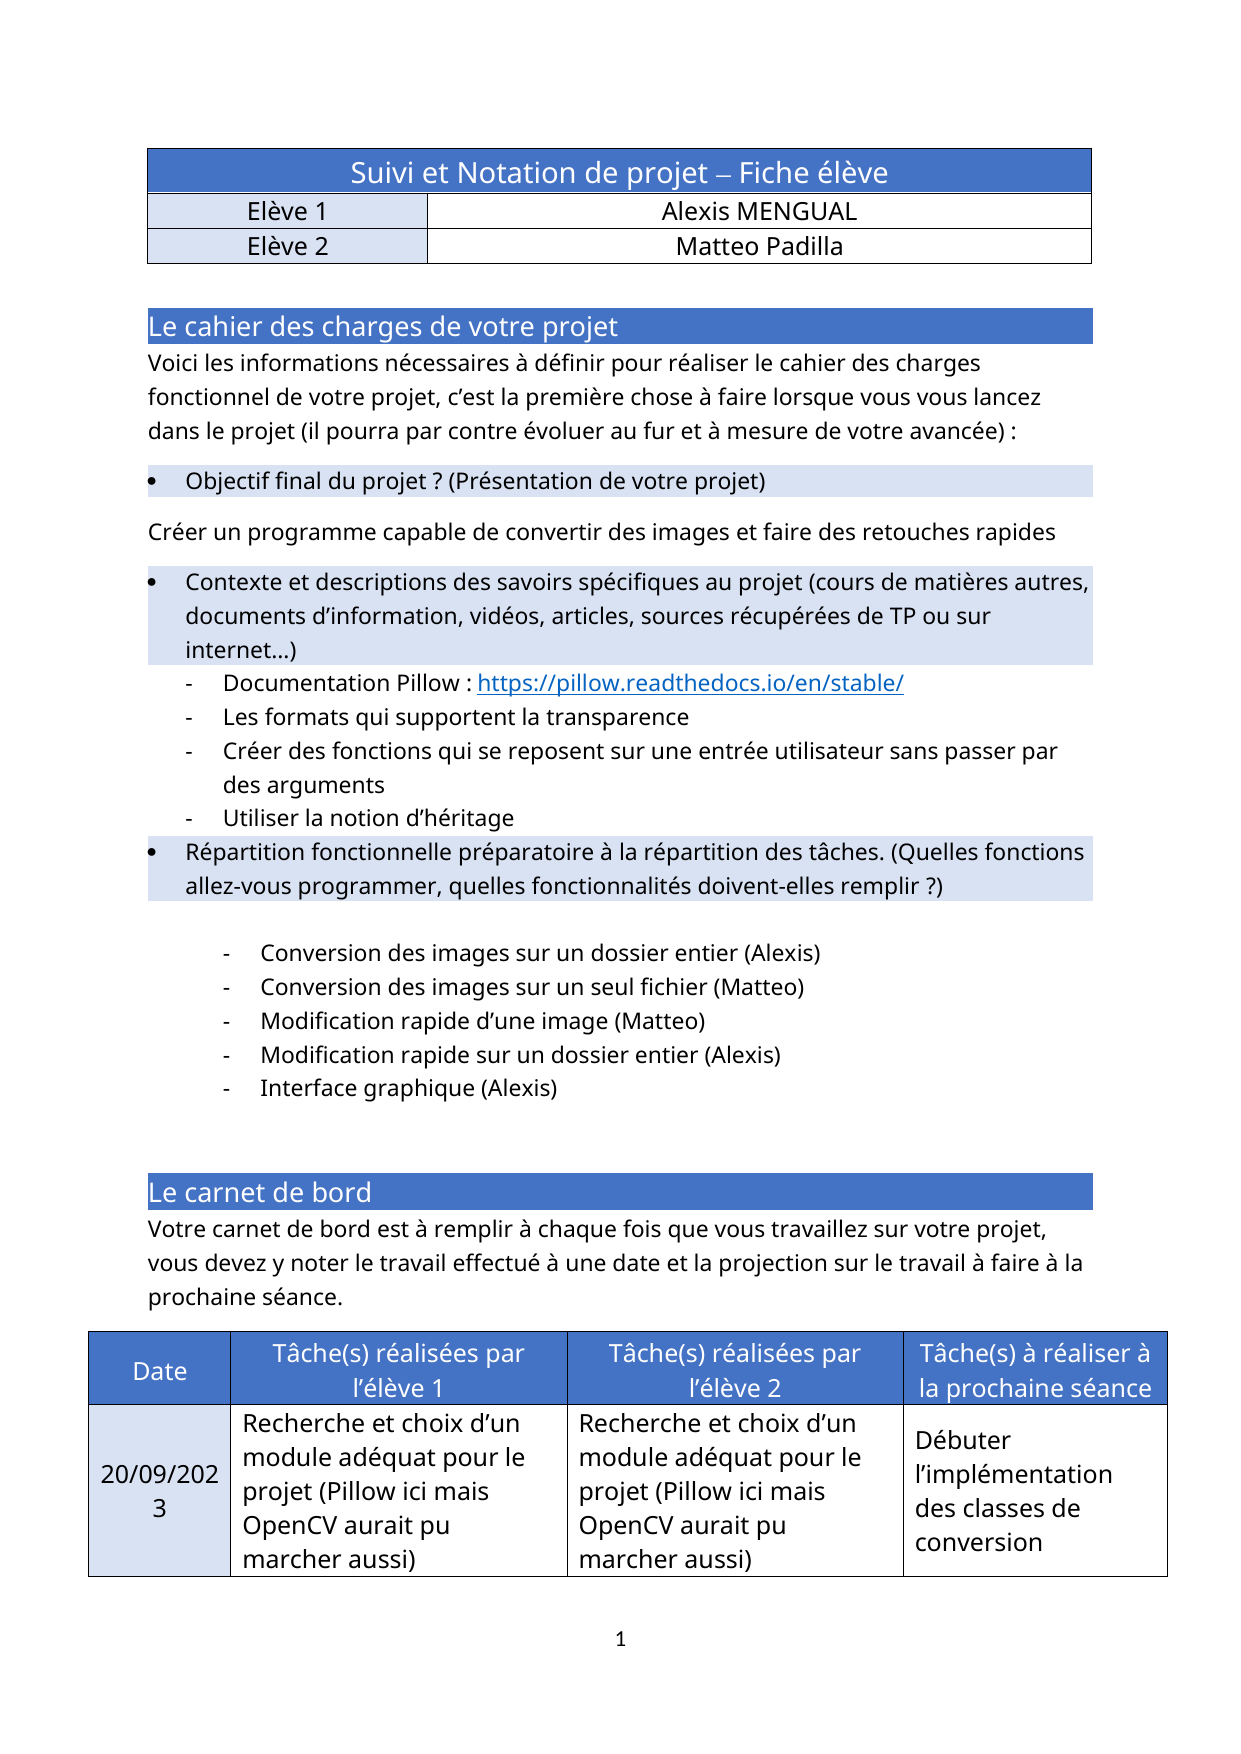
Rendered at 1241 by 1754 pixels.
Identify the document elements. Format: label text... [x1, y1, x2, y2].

table_cell 20/09/2023 [89, 1405, 230, 1576]
table_cell Recherche et choix d’un module adéquat pour le projet (Pillow ici mais OpenCV aurait pu marcher aussi) [568, 1405, 903, 1576]
list Documentation Pillow : https://pillow.readthedocs.io/en/stable/ [185, 667, 1093, 699]
table_header Tâche(s) réalisées par l’élève 2 [568, 1332, 903, 1404]
subtitle Le carnet de bord [148, 1173, 1093, 1210]
table_cell Elève 1 [148, 194, 427, 228]
subtitle Le cahier des charges de votre projet [148, 308, 1093, 344]
table_cell Recherche et choix d’un module adéquat pour le projet (Pillow ici mais OpenCV aurait pu marcher aussi) [231, 1405, 567, 1576]
text Voici les informations nécessaires à définir pour réaliser le cahier des charges fonctionnel de votre projet, c’est la première chose à faire lorsque vous vous lancez dans le projet (il pourra par contre évoluer au fur et à mesure de votre avancée) : [148, 347, 1093, 446]
table_header Tâche(s) réalisées par l’élève 1 [231, 1332, 567, 1404]
list Utiliser la notion d’héritage [185, 802, 1093, 834]
table_cell Elève 2 [148, 229, 427, 263]
list Modification rapide sur un dossier entier (Alexis) [223, 1039, 1093, 1070]
table_header Date [89, 1332, 230, 1404]
list Répartition fonctionnelle préparatoire à la répartition des tâches. (Quelles fonctions allez-vous programmer, quelles fonctionnalités doivent-elles remplir ?) [148, 836, 1093, 901]
table_cell Matteo Padilla [428, 229, 1091, 263]
list Contexte et descriptions des savoirs spécifiques au projet (cours de matières autres, documents d’information, vidéos, articles, sources récupérées de TP ou sur internet…) [148, 566, 1093, 665]
list Conversion des images sur un dossier entier (Alexis) [223, 937, 1093, 969]
list Créer des fonctions qui se reposent sur une entrée utilisateur sans passer par des arguments [185, 735, 1093, 800]
list Interface graphique (Alexis) [223, 1072, 1093, 1104]
table_header Tâche(s) à réaliser à la prochaine séance [904, 1332, 1167, 1404]
list Objectif final du projet ? (Présentation de votre projet) [148, 465, 1093, 497]
list Les formats qui supportent la transparence [185, 701, 1093, 732]
table_cell Débuter l’implémentation des classes de conversion [904, 1405, 1167, 1576]
table_header Suivi et Notation de projet – Fiche élève [148, 149, 1091, 192]
text Créer un programme capable de convertir des images et faire des retouches rapides [148, 516, 1093, 547]
text Votre carnet de bord est à remplir à chaque fois que vous travaillez sur votre projet, vous devez y noter le travail effectué à une date et la projection sur le travail à faire à la prochaine séance. [148, 1213, 1093, 1312]
list Modification rapide d’une image (Matteo) [223, 1005, 1093, 1036]
list Conversion des images sur un seul fichier (Matteo) [223, 971, 1093, 1002]
table_cell Alexis MENGUAL [428, 194, 1091, 228]
